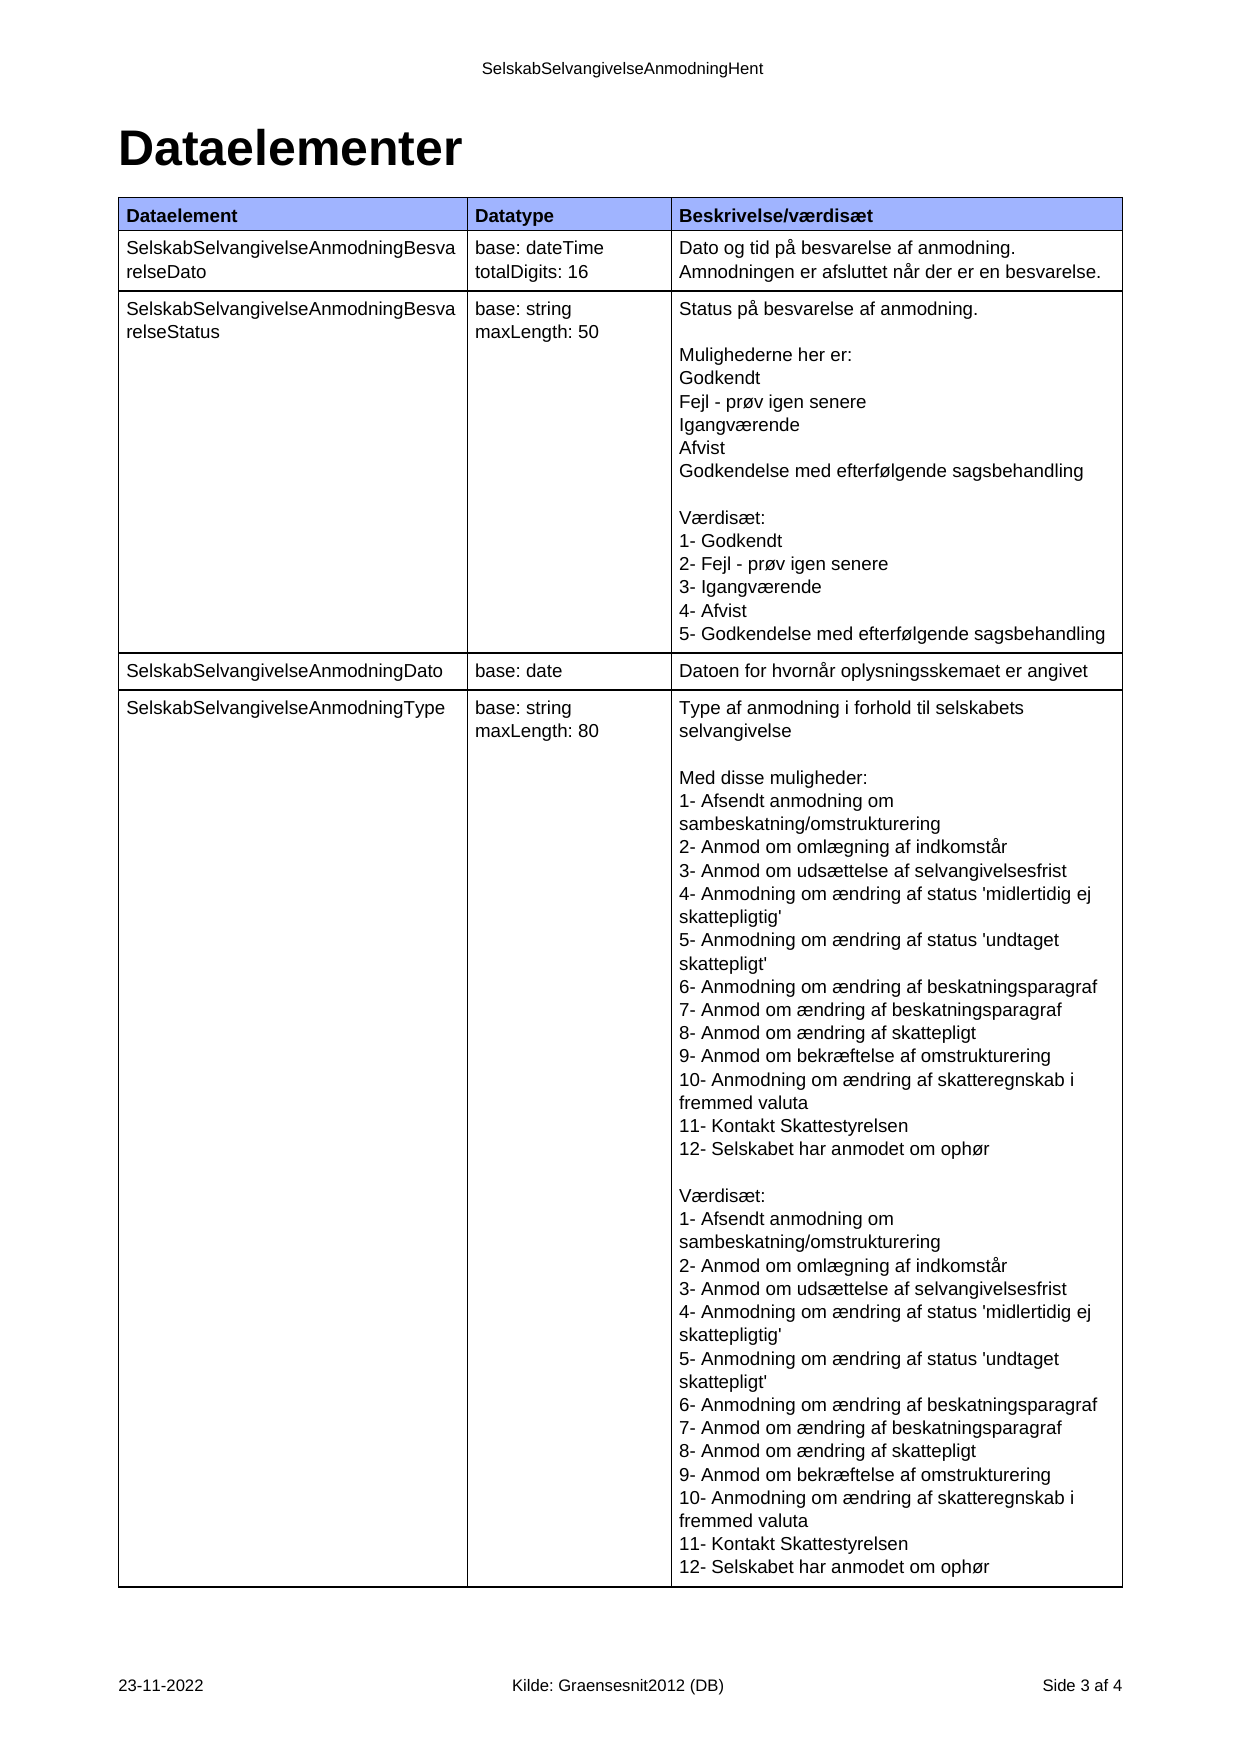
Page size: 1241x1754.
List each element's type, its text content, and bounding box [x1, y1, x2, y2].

table_cell SelskabSelvangivelseAnmodningBesvarelseDato [119, 231, 467, 290]
table_cell Status på besvarelse af anmodning. Mulighederne her er: Godkendt Fejl - prøv igen senere Igangværende Afvist Godkendelse med efterfølgende sagsbehandling Værdisæt: 1- Godkendt 2- Fejl - prøv igen senere 3- Igangværende 4- Afvist 5- Godkendelse med efterfølgende sagsbehandling [672, 292, 1122, 652]
table_header Datatype [468, 198, 671, 230]
table_cell SelskabSelvangivelseAnmodningDato [119, 654, 467, 689]
table_cell SelskabSelvangivelseAnmodningBesvarelseStatus [119, 292, 467, 652]
table_cell Type af anmodning i forhold til selskabets selvangivelse Med disse muligheder: 1- Afsendt anmodning om sambeskatning/omstrukturering 2- Anmod om omlægning af indkomstår 3- Anmod om udsættelse af selvangivelsesfrist 4- Anmodning om ændring af status 'midlertidig ej skattepligtig' 5- Anmodning om ændring af status 'undtaget skattepligt' 6- Anmodning om ændring af beskatningsparagraf 7- Anmod om ændring af beskatningsparagraf 8- Anmod om ændring af skattepligt 9- Anmod om bekræftelse af omstrukturering 10- Anmodning om ændring af skatteregnskab i fremmed valuta 11- Kontakt Skattestyrelsen 12- Selskabet har anmodet om ophør Værdisæt: 1- Afsendt anmodning om sambeskatning/omstrukturering 2- Anmod om omlægning af indkomstår 3- Anmod om udsættelse af selvangivelsesfrist 4- Anmodning om ændring af status 'midlertidig ej skattepligtig' 5- Anmodning om ændring af status 'undtaget skattepligt' 6- Anmodning om ændring af beskatningsparagraf 7- Anmod om ændring af beskatningsparagraf 8- Anmod om ændring af skattepligt 9- Anmod om bekræftelse af omstrukturering 10- Anmodning om ændring af skatteregnskab i fremmed valuta 11- Kontakt Skattestyrelsen 12- Selskabet har anmodet om ophør [672, 691, 1122, 1586]
table_cell base: date [468, 654, 671, 689]
table_cell base: dateTime totalDigits: 16 [468, 231, 671, 290]
table_cell SelskabSelvangivelseAnmodningType [119, 691, 467, 1586]
table_cell base: string maxLength: 80 [468, 691, 671, 1586]
table_header Dataelement [119, 198, 467, 230]
table_header Beskrivelse/værdisæt [672, 198, 1122, 230]
title Dataelementer [118, 118, 1122, 176]
table_cell base: string maxLength: 50 [468, 292, 671, 652]
table_cell Dato og tid på besvarelse af anmodning. Amnodningen er afsluttet når der er en besvarelse. [672, 231, 1122, 290]
table_cell Datoen for hvornår oplysningsskemaet er angivet [672, 654, 1122, 689]
